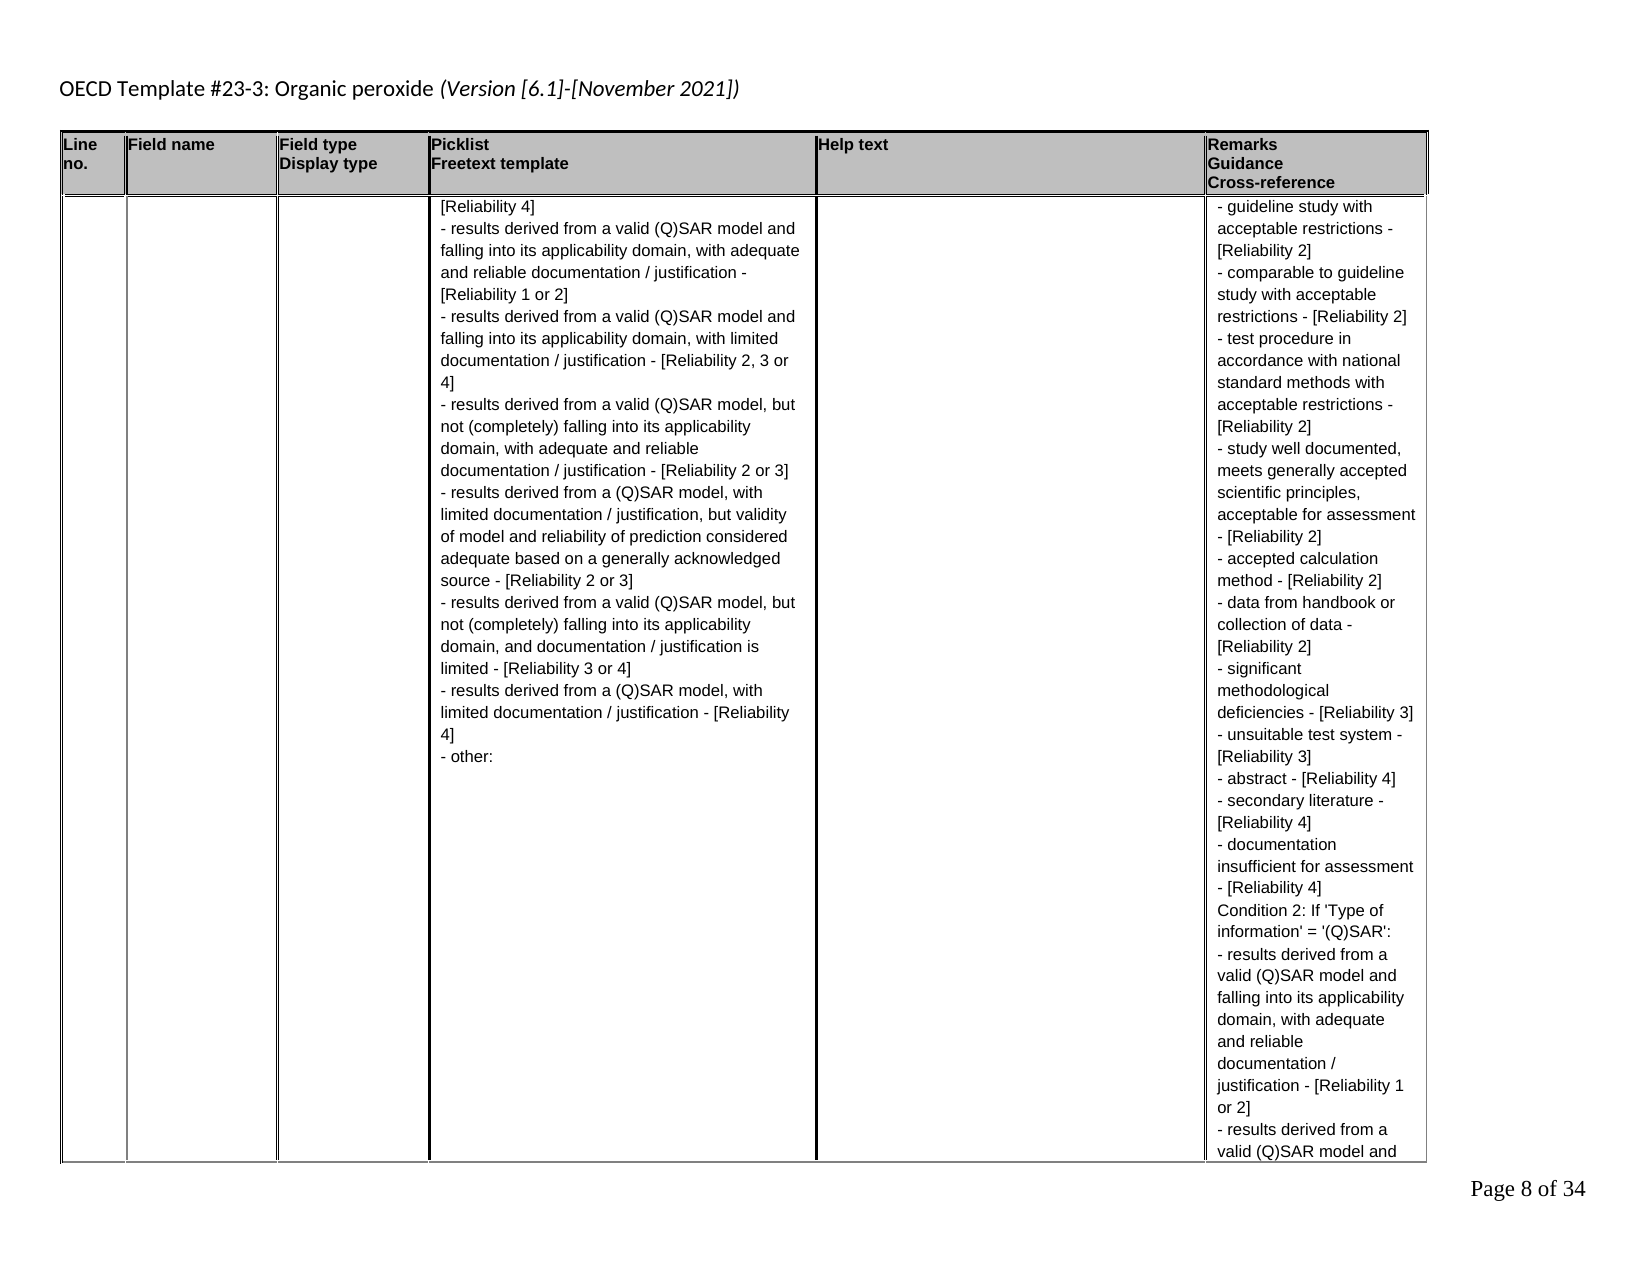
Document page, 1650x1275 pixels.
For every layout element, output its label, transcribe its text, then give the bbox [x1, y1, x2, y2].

table_header Help text [816, 133, 1206, 194]
table_header Picklist Freetext template [429, 133, 816, 194]
table_header Field name [126, 133, 277, 194]
table_header Field type Display type [278, 132, 429, 194]
table_header Remarks Guidance Cross-reference [1206, 133, 1426, 194]
table_header Line no. [63, 132, 126, 194]
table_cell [278, 197, 429, 1161]
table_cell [1206, 194, 1427, 1161]
table_cell [61, 194, 126, 1161]
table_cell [816, 197, 1206, 1161]
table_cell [429, 197, 816, 1161]
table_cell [126, 197, 277, 1161]
